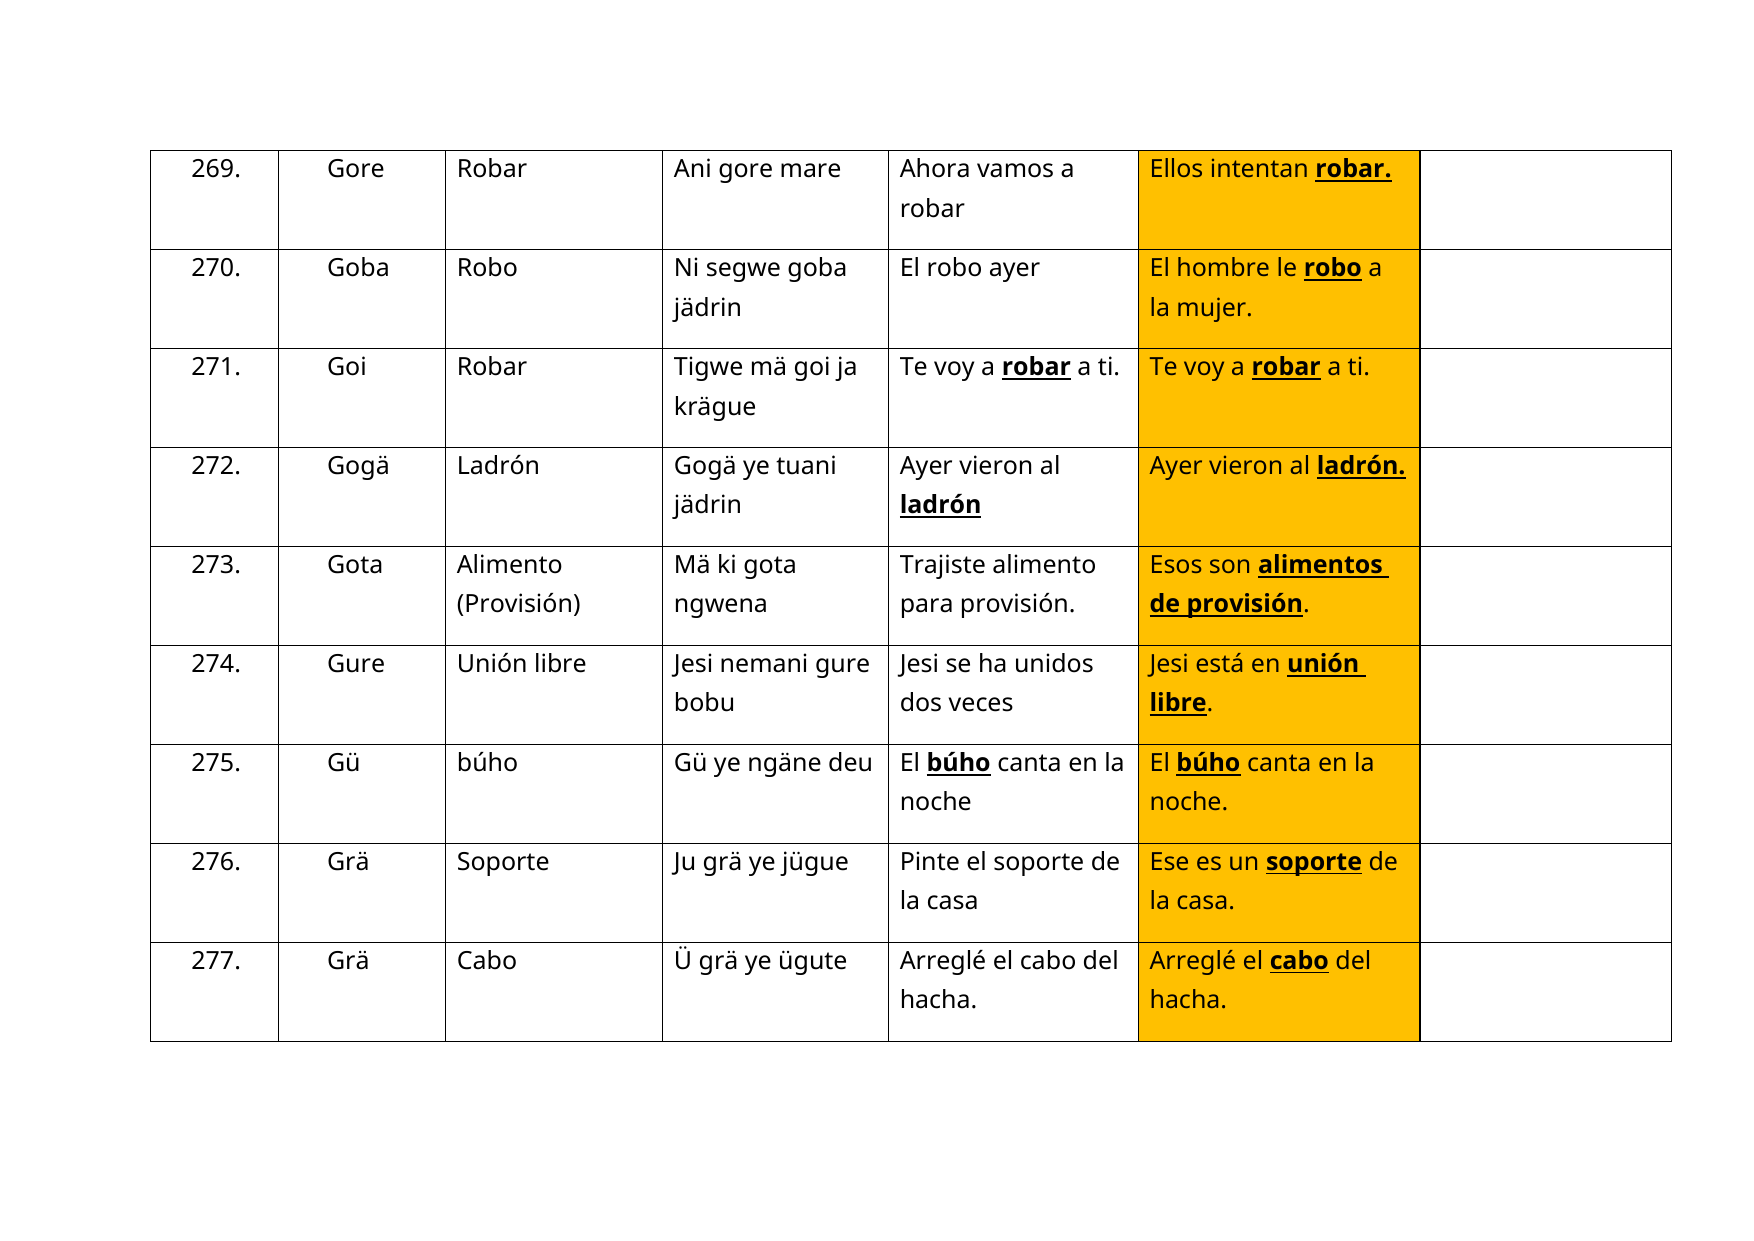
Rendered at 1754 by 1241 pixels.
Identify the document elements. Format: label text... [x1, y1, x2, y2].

table_cell [151, 943, 278, 1041]
table_cell Pinte el soporte de la casa [889, 844, 1138, 942]
table_cell Jesi se ha unidos dos veces [889, 646, 1138, 744]
table_cell Arreglé el cabo del hacha. [1139, 943, 1419, 1041]
table_cell [1421, 250, 1671, 348]
table_cell Tigwe mä goi ja krägue [663, 349, 888, 447]
table_cell Ellos intentan robar. [1139, 151, 1419, 249]
table_cell [1421, 844, 1671, 942]
table_cell Ju grä ye jügue [663, 844, 888, 942]
table_cell [1421, 745, 1671, 843]
table_cell búho [446, 745, 662, 843]
table_cell Ladrón [446, 448, 662, 546]
table_cell Gogä ye tuani jädrin [663, 448, 888, 546]
table_cell Ahora vamos a robar [889, 151, 1138, 249]
table_cell El búho canta en la noche [889, 745, 1138, 843]
table_cell Ü grä ye ügute [663, 943, 888, 1041]
table_cell [151, 349, 278, 447]
table_cell Goi [279, 349, 445, 447]
table_cell Mä ki gota ngwena [663, 547, 888, 645]
table_cell Unión libre [446, 646, 662, 744]
table_cell [151, 547, 278, 645]
table_cell Gogä [279, 448, 445, 546]
table_cell Robar [446, 349, 662, 447]
table_cell Gota [279, 547, 445, 645]
table_cell Gü [279, 745, 445, 843]
table_cell Cabo [446, 943, 662, 1041]
table_cell [151, 646, 278, 744]
table_cell Ayer vieron al ladrón. [1139, 448, 1419, 546]
table_cell Esos son alimentos de provisión. [1139, 547, 1419, 645]
table_cell Jesi nemani gure bobu [663, 646, 888, 744]
table_cell El búho canta en la noche. [1139, 745, 1419, 843]
table_cell Grä [279, 943, 445, 1041]
table_cell Arreglé el cabo del hacha. [889, 943, 1138, 1041]
table_cell Ni segwe goba jädrin [663, 250, 888, 348]
table_cell Soporte [446, 844, 662, 942]
table_cell [1421, 448, 1671, 546]
table_cell Te voy a robar a ti. [1139, 349, 1419, 447]
table_cell [151, 844, 278, 942]
table_cell [1421, 646, 1671, 744]
table_cell El hombre le robo a la mujer. [1139, 250, 1419, 348]
table_cell [1421, 547, 1671, 645]
table_cell Grä [279, 844, 445, 942]
table_cell Robar [446, 151, 662, 249]
table_cell Ese es un soporte de la casa. [1139, 844, 1419, 942]
table_cell Te voy a robar a ti. [889, 349, 1138, 447]
table_cell Goba [279, 250, 445, 348]
table_cell Trajiste alimento para provisión. [889, 547, 1138, 645]
table_cell [1421, 349, 1671, 447]
table_cell El robo ayer [889, 250, 1138, 348]
table_cell [151, 250, 278, 348]
table_cell [151, 745, 278, 843]
table_cell Ani gore mare [663, 151, 888, 249]
table_cell [151, 448, 278, 546]
table_cell Gü ye ngäne deu [663, 745, 888, 843]
table_cell [151, 151, 278, 249]
table_cell Robo [446, 250, 662, 348]
table_cell Jesi está en unión libre. [1139, 646, 1419, 744]
table_cell Gure [279, 646, 445, 744]
table_cell Ayer vieron al ladrón [889, 448, 1138, 546]
table_cell Alimento (Provisión) [446, 547, 662, 645]
table_cell [1421, 943, 1671, 1041]
table_cell [1421, 151, 1671, 249]
table_cell Gore [279, 151, 445, 249]
